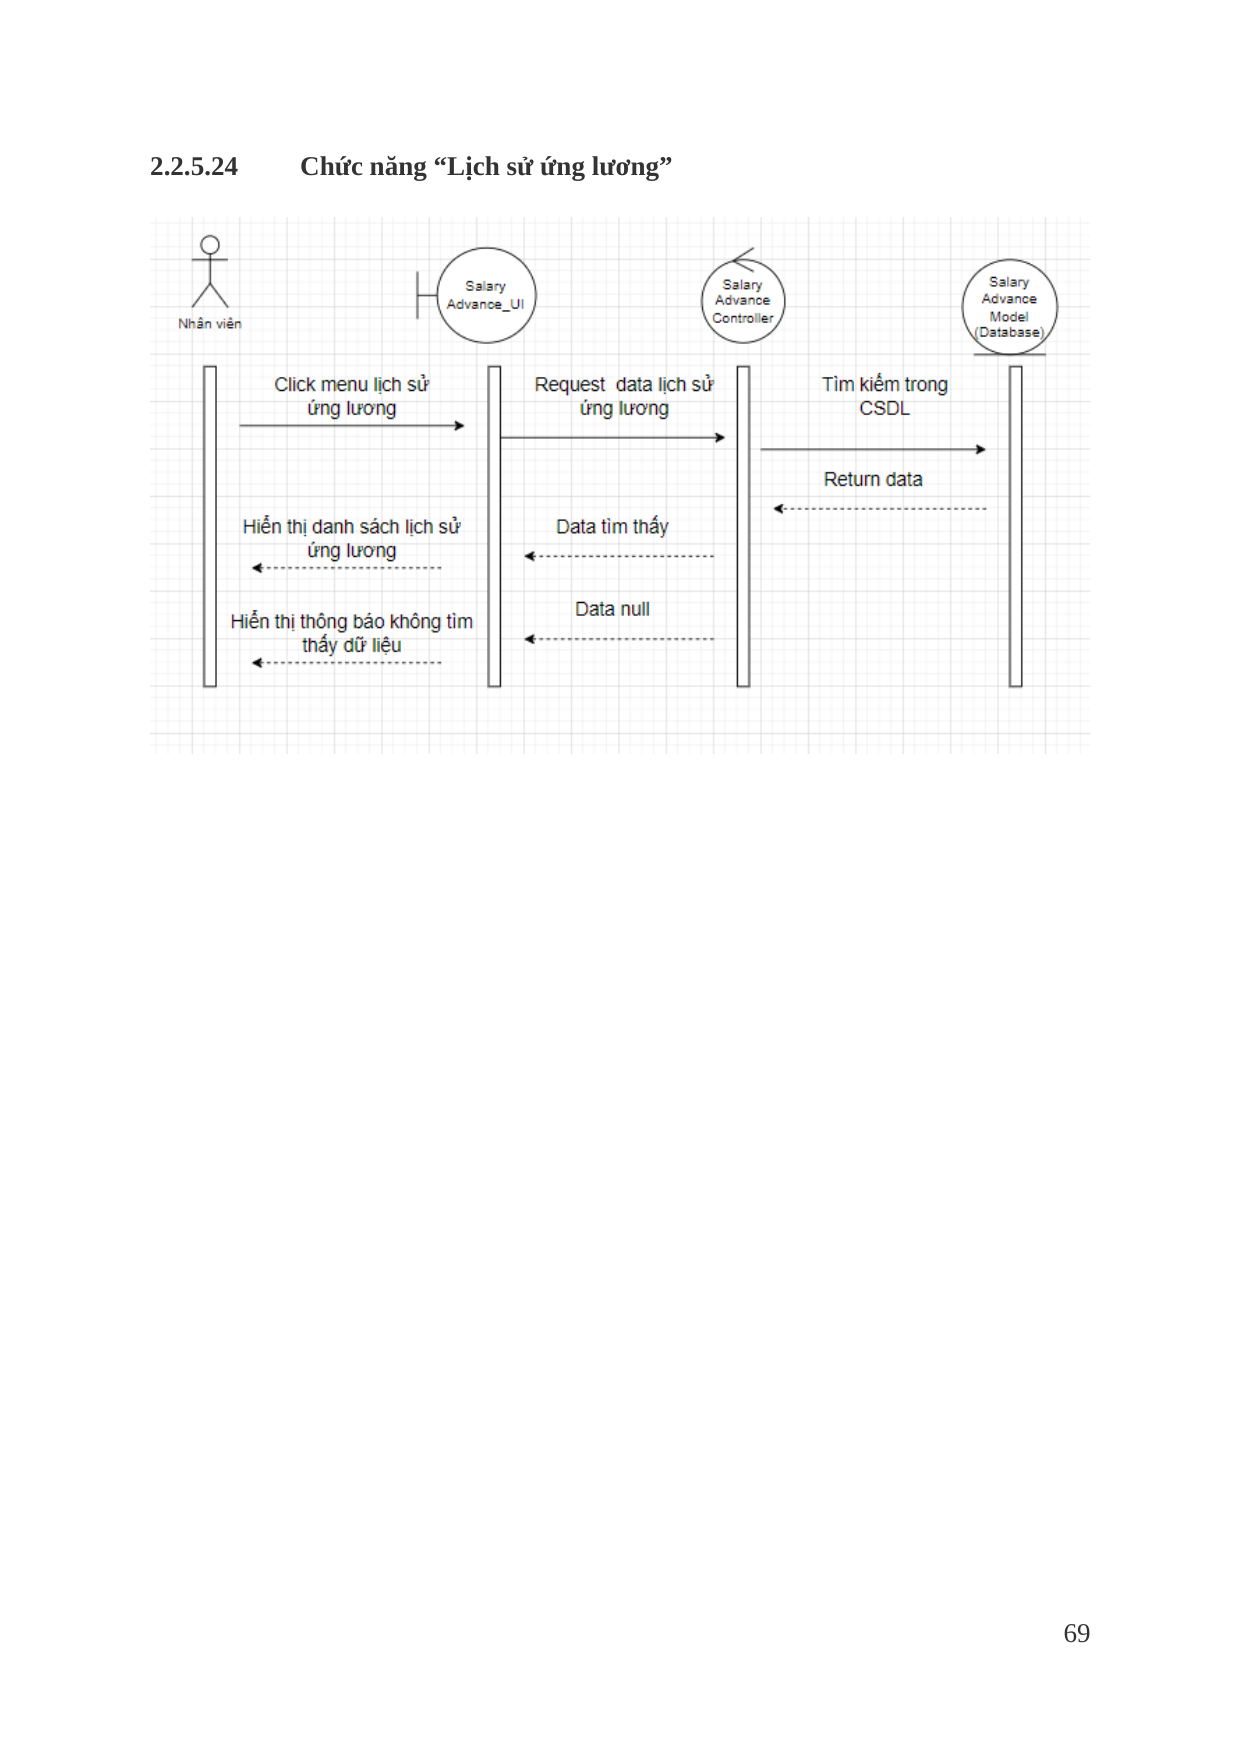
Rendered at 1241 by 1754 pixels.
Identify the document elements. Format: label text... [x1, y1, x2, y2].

picture [150, 217, 1091, 754]
subtitle Chức năng “Lịch sử ứng lương” [150, 150, 1090, 181]
